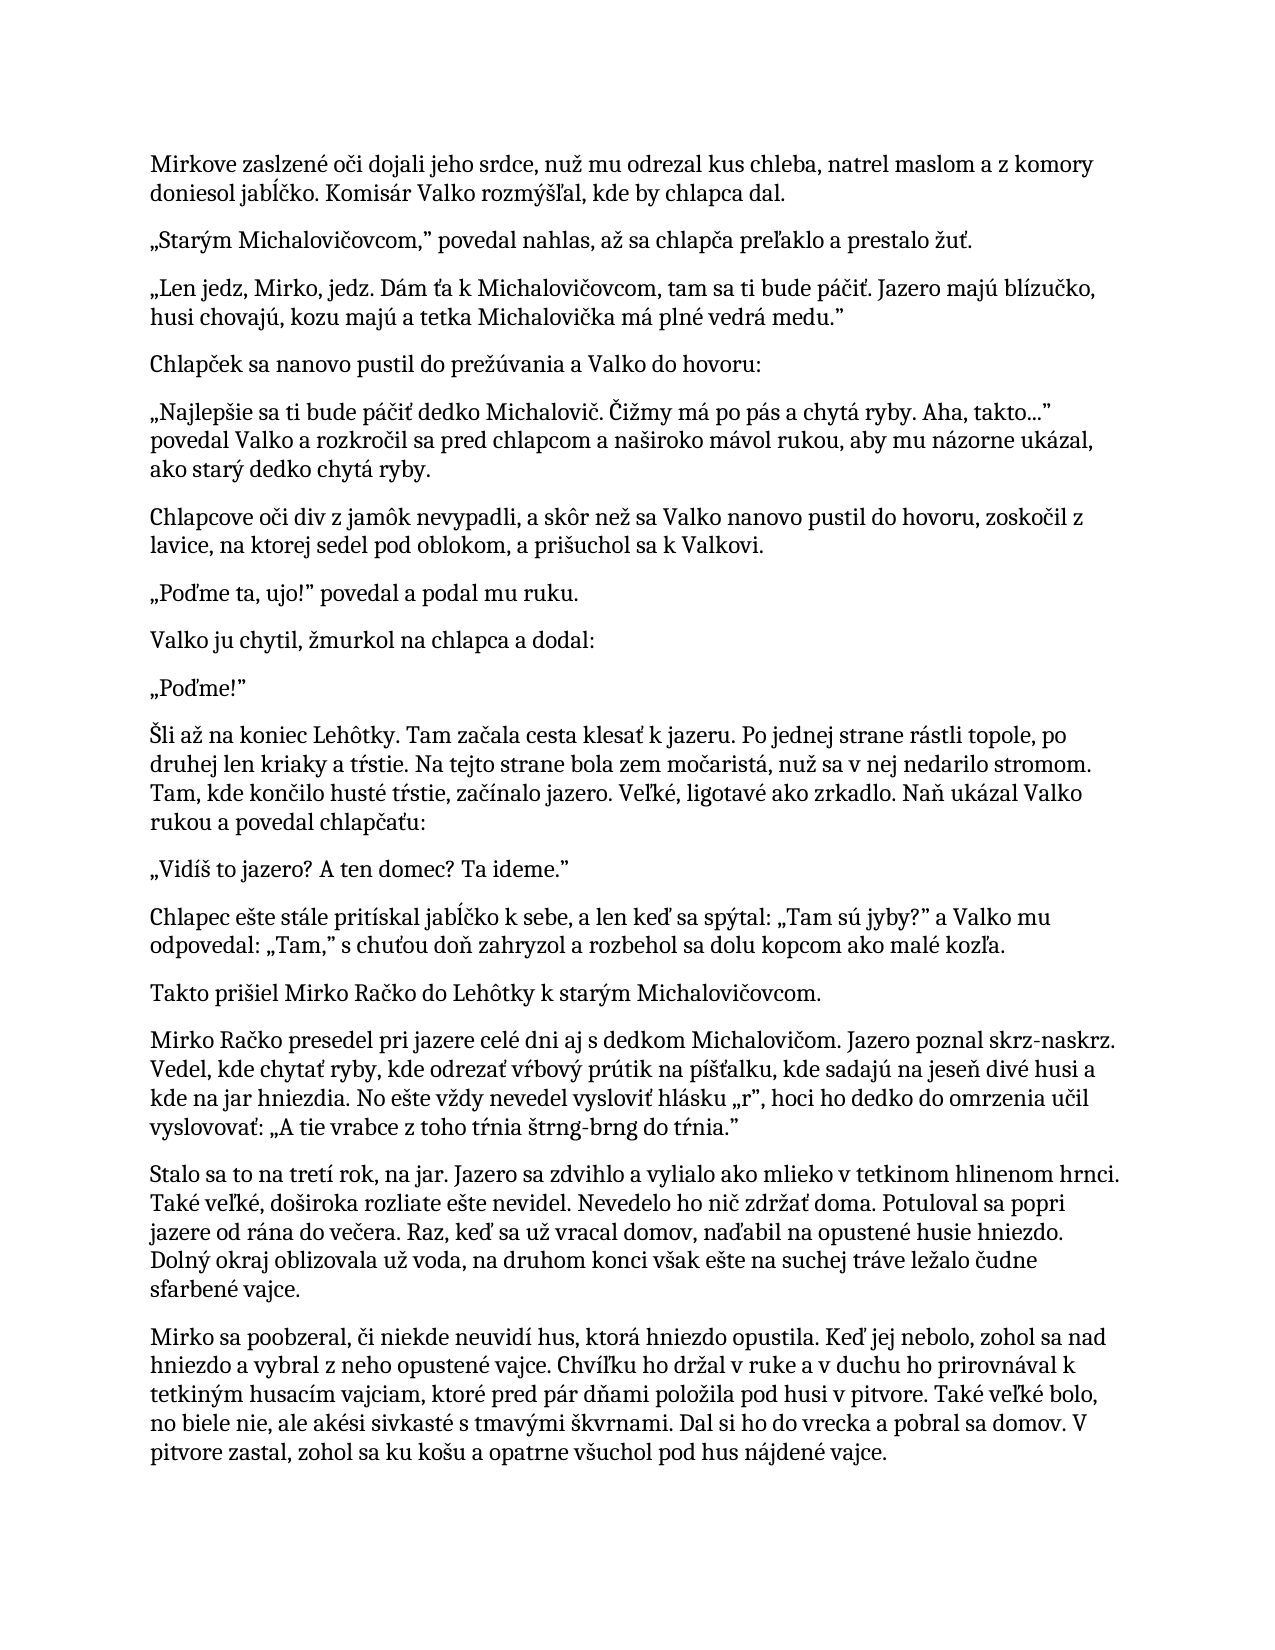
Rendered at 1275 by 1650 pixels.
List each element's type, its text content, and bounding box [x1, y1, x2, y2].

text „Poďme ta, ujo!” povedal a podal mu ruku. [150, 579, 1125, 607]
text Chlapcove oči div z jamôk nevypadli, a skôr než sa Valko nanovo pustil do hovoru, zoskočil z lavice, na ktorej sedel pod oblokom, a prišuchol sa k Valkovi. [150, 502, 1125, 560]
text Mirko Račko presedel pri jazere celé dni aj s dedkom Michalovičom. Jazero poznal skrz-naskrz. Vedel, kde chytať ryby, kde odrezať vŕbový prútik na píšťalku, kde sadajú na jeseň divé husi a kde na jar hniezdia. No ešte vždy nevedel vysloviť hlásku „r”, hoci ho dedko do omrzenia učil vyslovovať: „A tie vrabce z toho tŕnia štrng-brng do tŕnia.” [150, 1026, 1125, 1141]
text „Starým Michalovičovcom,” povedal nahlas, až sa chlapča preľaklo a prestalo žuť. [150, 226, 1125, 255]
text Chlapček sa nanovo pustil do prežúvania a Valko do hovoru: [150, 350, 1125, 379]
text Chlapec ešte stále pritískal jabĺčko k sebe, a len keď sa spýtal: „Tam sú jyby?” a Valko mu odpovedal: „Tam,” s chuťou doň zahryzol a rozbehol sa dolu kopcom ako malé kozľa. [150, 902, 1125, 960]
text Takto prišiel Mirko Račko do Lehôtky k starým Michalovičovcom. [150, 979, 1125, 1007]
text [150, 150, 1125, 207]
text Stalo sa to na tretí rok, na jar. Jazero sa zdvihlo a vylialo ako mlieko v tetkinom hlinenom hrnci. Také veľké, doširoka rozliate ešte nevidel. Nevedelo ho nič zdržať doma. Potuloval sa popri jazere od rána do večera. Raz, keď sa už vracal domov, naďabil na opustené husie hniezdo. Dolný okraj oblizovala už voda, na druhom konci však ešte na suchej tráve ležalo čudne sfarbené vajce. [150, 1160, 1125, 1304]
text Mirko sa poobzeral, či niekde neuvidí hus, ktorá hniezdo opustila. Keď jej nebolo, zohol sa nad hniezdo a vybral z neho opustené vajce. Chvíľku ho držal v ruke a v duchu ho prirovnával k tetkiným husacím vajciam, ktoré pred pár dňami položila pod husi v pitvore. Také veľké bolo, no biele nie, ale akési sivkasté s tmavými škvrnami. Dal si ho do vrecka a pobral sa domov. V pitvore zastal, zohol sa ku košu a opatrne všuchol pod hus nájdené vajce. [150, 1322, 1125, 1466]
text „Len jedz, Mirko, jedz. Dám ťa k Michalovičovcom, tam sa ti bude páčiť. Jazero majú blízučko, husi chovajú, kozu majú a tetka Michalovička má plné vedrá medu.” [150, 274, 1125, 331]
text Šli až na koniec Lehôtky. Tam začala cesta klesať k jazeru. Po jednej strane rástli topole, po druhej len kriaky a tŕstie. Na tejto strane bola zem močaristá, nuž sa v nej nedarilo stromom. Tam, kde končilo husté tŕstie, začínalo jazero. Veľké, ligotavé ako zrkadlo. Naň ukázal Valko rukou a povedal chlapčaťu: [150, 721, 1125, 836]
text „Poďme!” [150, 674, 1125, 702]
text Valko ju chytil, žmurkol na chlapca a dodal: [150, 626, 1125, 655]
text „Vidíš to jazero? A ten domec? Ta ideme.” [150, 855, 1125, 884]
text „Najlepšie sa ti bude páčiť dedko Michalovič. Čižmy má po pás a chytá ryby. Aha, takto...” povedal Valko a rozkročil sa pred chlapcom a naširoko mávol rukou, aby mu názorne ukázal, ako starý dedko chytá ryby. [150, 397, 1125, 484]
